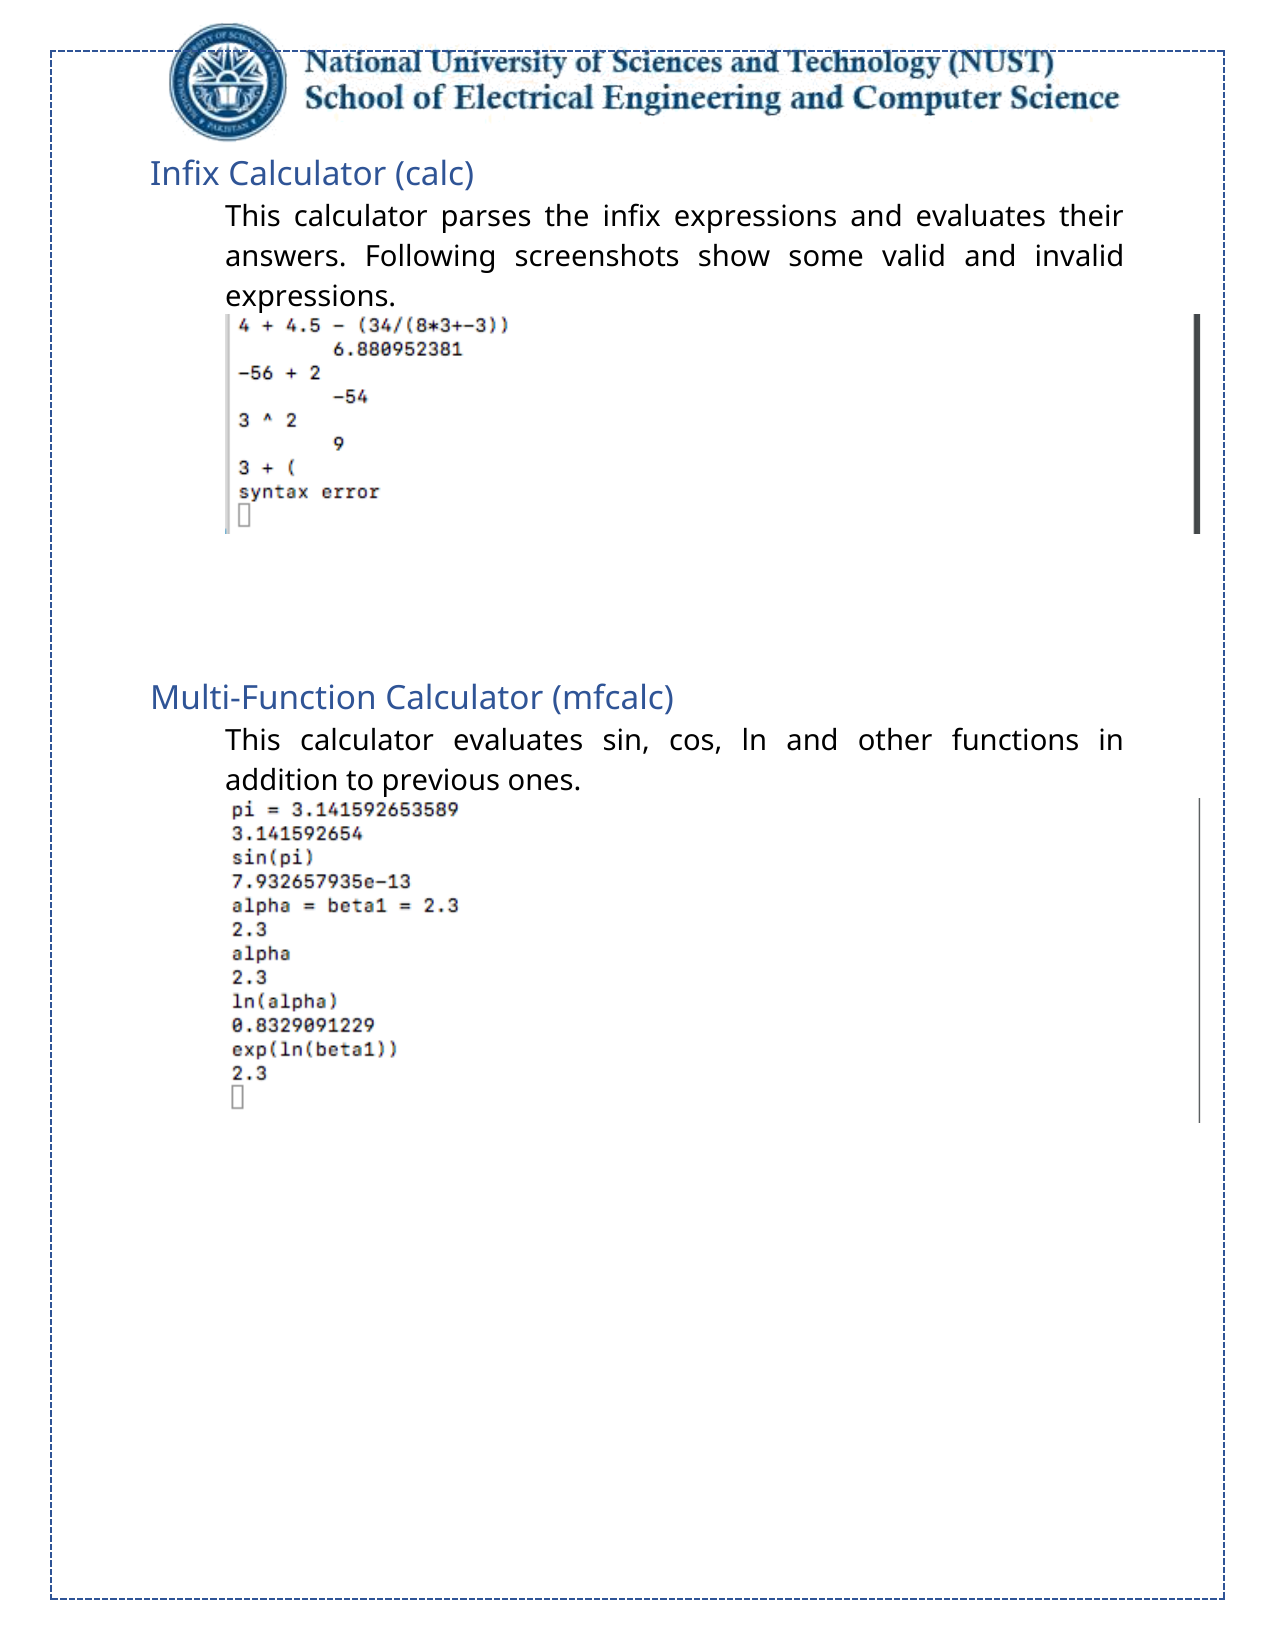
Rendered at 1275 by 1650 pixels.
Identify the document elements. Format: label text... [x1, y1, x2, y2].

subtitle Multi-Function Calculator (mfcalc) [150, 674, 1125, 719]
list This calculator evaluates sin, cos, ln and other functions in addition to previous ones. [225, 719, 1125, 798]
picture [225, 314, 1200, 534]
subtitle Infix Calculator (calc) [150, 150, 1125, 195]
picture [225, 798, 1200, 1123]
list This calculator parses the infix expressions and evaluates their answers. Following screenshots show some valid and invalid expressions. [225, 195, 1125, 314]
picture [156, 17, 1132, 151]
